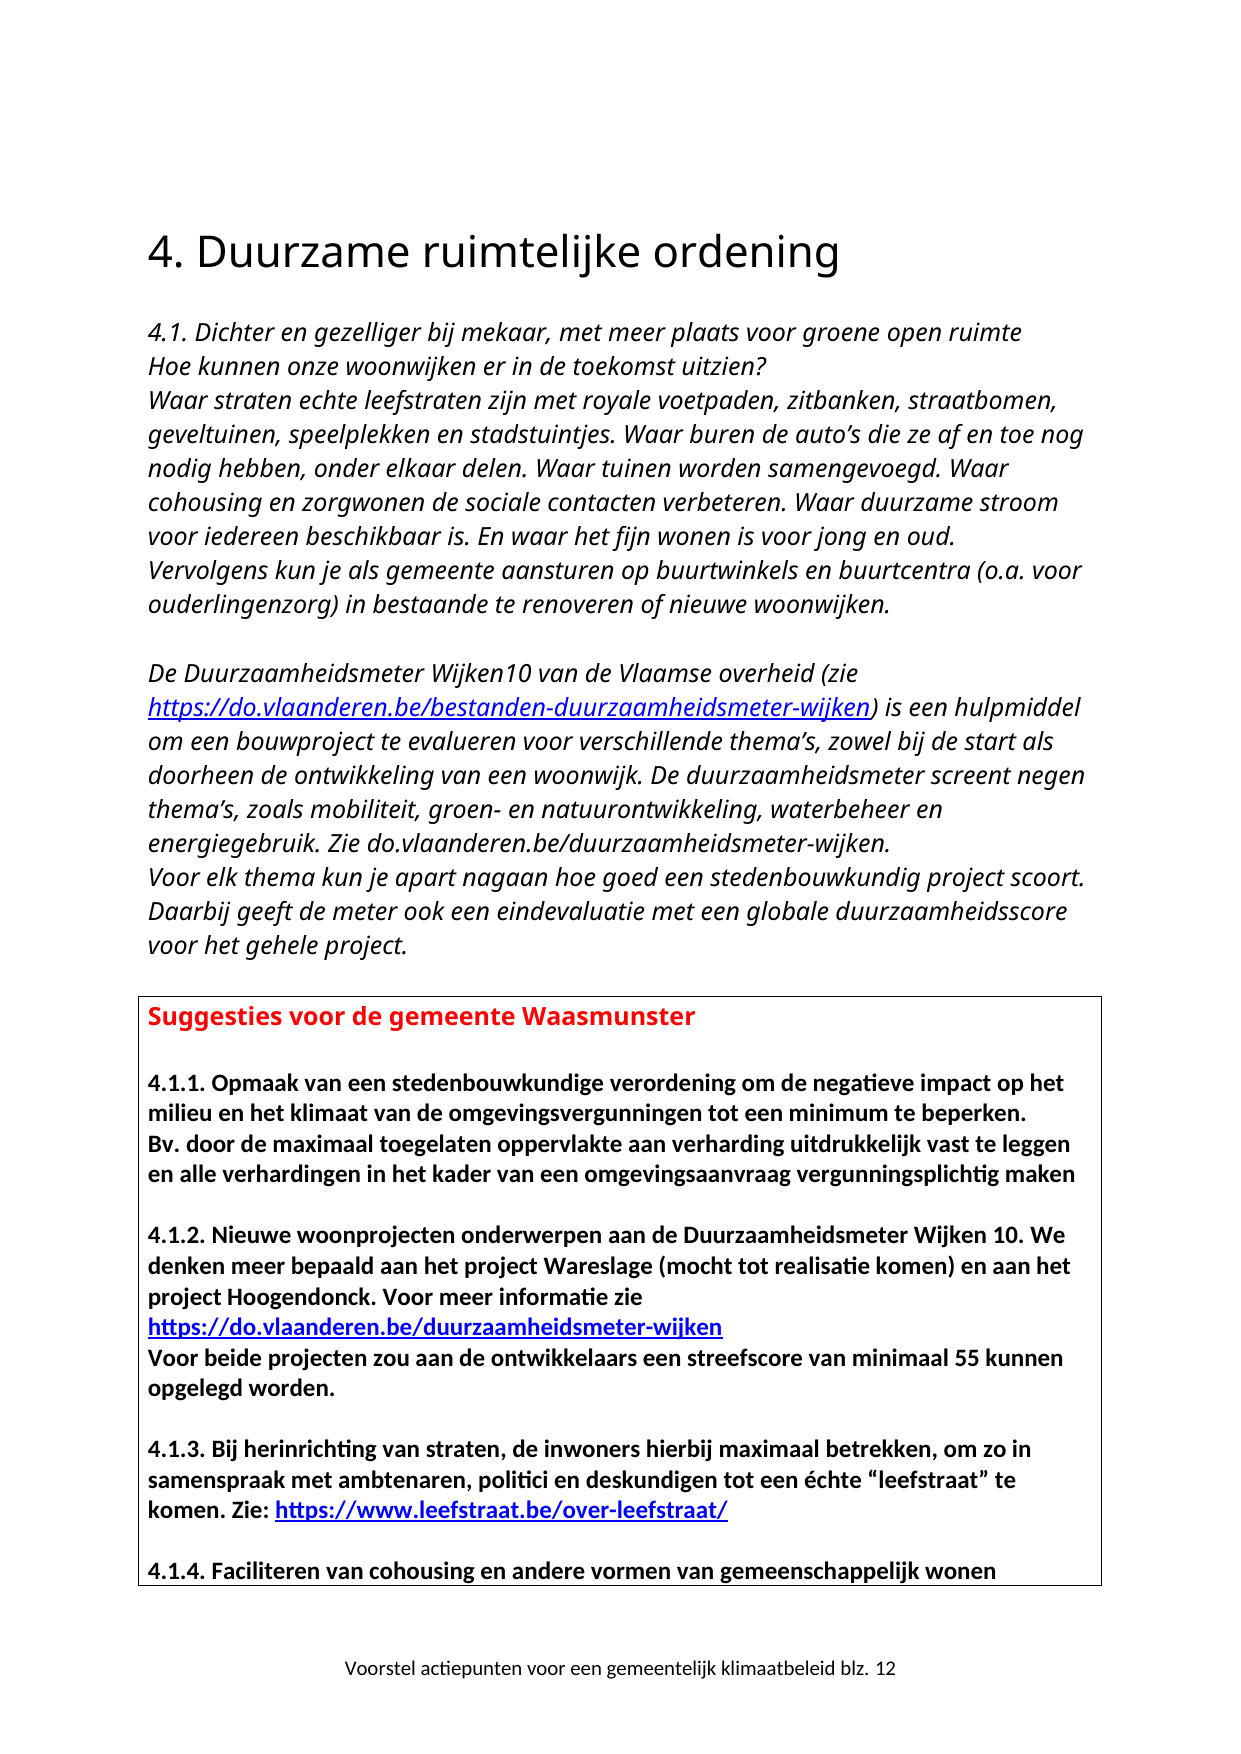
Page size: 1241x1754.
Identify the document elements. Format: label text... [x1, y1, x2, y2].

text 4.1.4. Faciliteren van cohousing en andere vormen van gemeenschappelijk wonen [148, 1555, 1093, 1585]
text Waar straten echte leefstraten zijn met royale voetpaden, zitbanken, straatbomen, geveltuinen, speelplekken en stadstuintjes. Waar buren de auto’s die ze af en toe nog nodig hebben, onder elkaar delen. Waar tuinen worden samengevoegd. Waar cohousing en zorgwonen de sociale contacten verbeteren. Waar duurzame stroom voor iedereen beschikbaar is. En waar het fijn wonen is voor jong en oud. [148, 383, 1093, 553]
text 4.1.2. Nieuwe woonprojecten onderwerpen aan de Duurzaamheidsmeter Wijken 10. We denken meer bepaald aan het project Wareslage (mocht tot realisatie komen) en aan het project Hoogendonck. Voor meer informatie zie https://do.vlaanderen.be/duurzaamheidsmeter-wijken [148, 1220, 1093, 1342]
text Voor elk thema kun je apart nagaan hoe goed een stedenbouwkundig project scoort. Daarbij geeft de meter ook een eindevaluatie met een globale duurzaamheidsscore voor het gehele project. [148, 859, 1093, 962]
text Vervolgens kun je als gemeente aansturen op buurtwinkels en buurtcentra (o.a. voor ouderlingenzorg) in bestaande te renoveren of nieuwe woonwijken. [148, 553, 1093, 621]
text De Duurzaamheidsmeter Wijken10 van de Vlaamse overheid (zie https://do.vlaanderen.be/bestanden-duurzaamheidsmeter-wijken) is een hulpmiddel om een bouwproject te evalueren voor verschillende thema’s, zowel bij de start als doorheen de ontwikkeling van een woonwijk. De duurzaamheidsmeter screent negen thema’s, zoals mobiliteit, groen- en natuurontwikkeling, waterbeheer en energiegebruik. Zie do.vlaanderen.be/duurzaamheidsmeter-wijken. [148, 655, 1093, 859]
text Bv. door de maximaal toegelaten oppervlakte aan verharding uitdrukkelijk vast te leggen en alle verhardingen in het kader van een omgevingsaanvraag vergunningsplichtig maken [148, 1128, 1093, 1189]
text 4.1.1. Opmaak van een stedenbouwkundige verordening om de negatieve impact op het milieu en het klimaat van de omgevingsvergunningen tot een minimum te beperken. [148, 1067, 1093, 1128]
text Voor beide projecten zou aan de ontwikkelaars een streefscore van minimaal 55 kunnen opgelegd worden. [148, 1342, 1093, 1403]
text Suggesties voor de gemeente Waasmunster [139, 997, 1101, 1033]
text 4. Duurzame ruimtelijke ordening [148, 221, 1093, 281]
text 4.1. Dichter en gezelliger bij mekaar, met meer plaats voor groene open ruimte [148, 314, 1093, 349]
text 4.1.3. Bij herinrichting van straten, de inwoners hierbij maximaal betrekken, om zo in samenspraak met ambtenaren, politici en deskundigen tot een échte “leefstraat” te komen. Zie: https://www.leefstraat.be/over-leefstraat/ [148, 1433, 1093, 1525]
text Hoe kunnen onze woonwijken er in de toekomst uitzien? [148, 349, 1093, 383]
